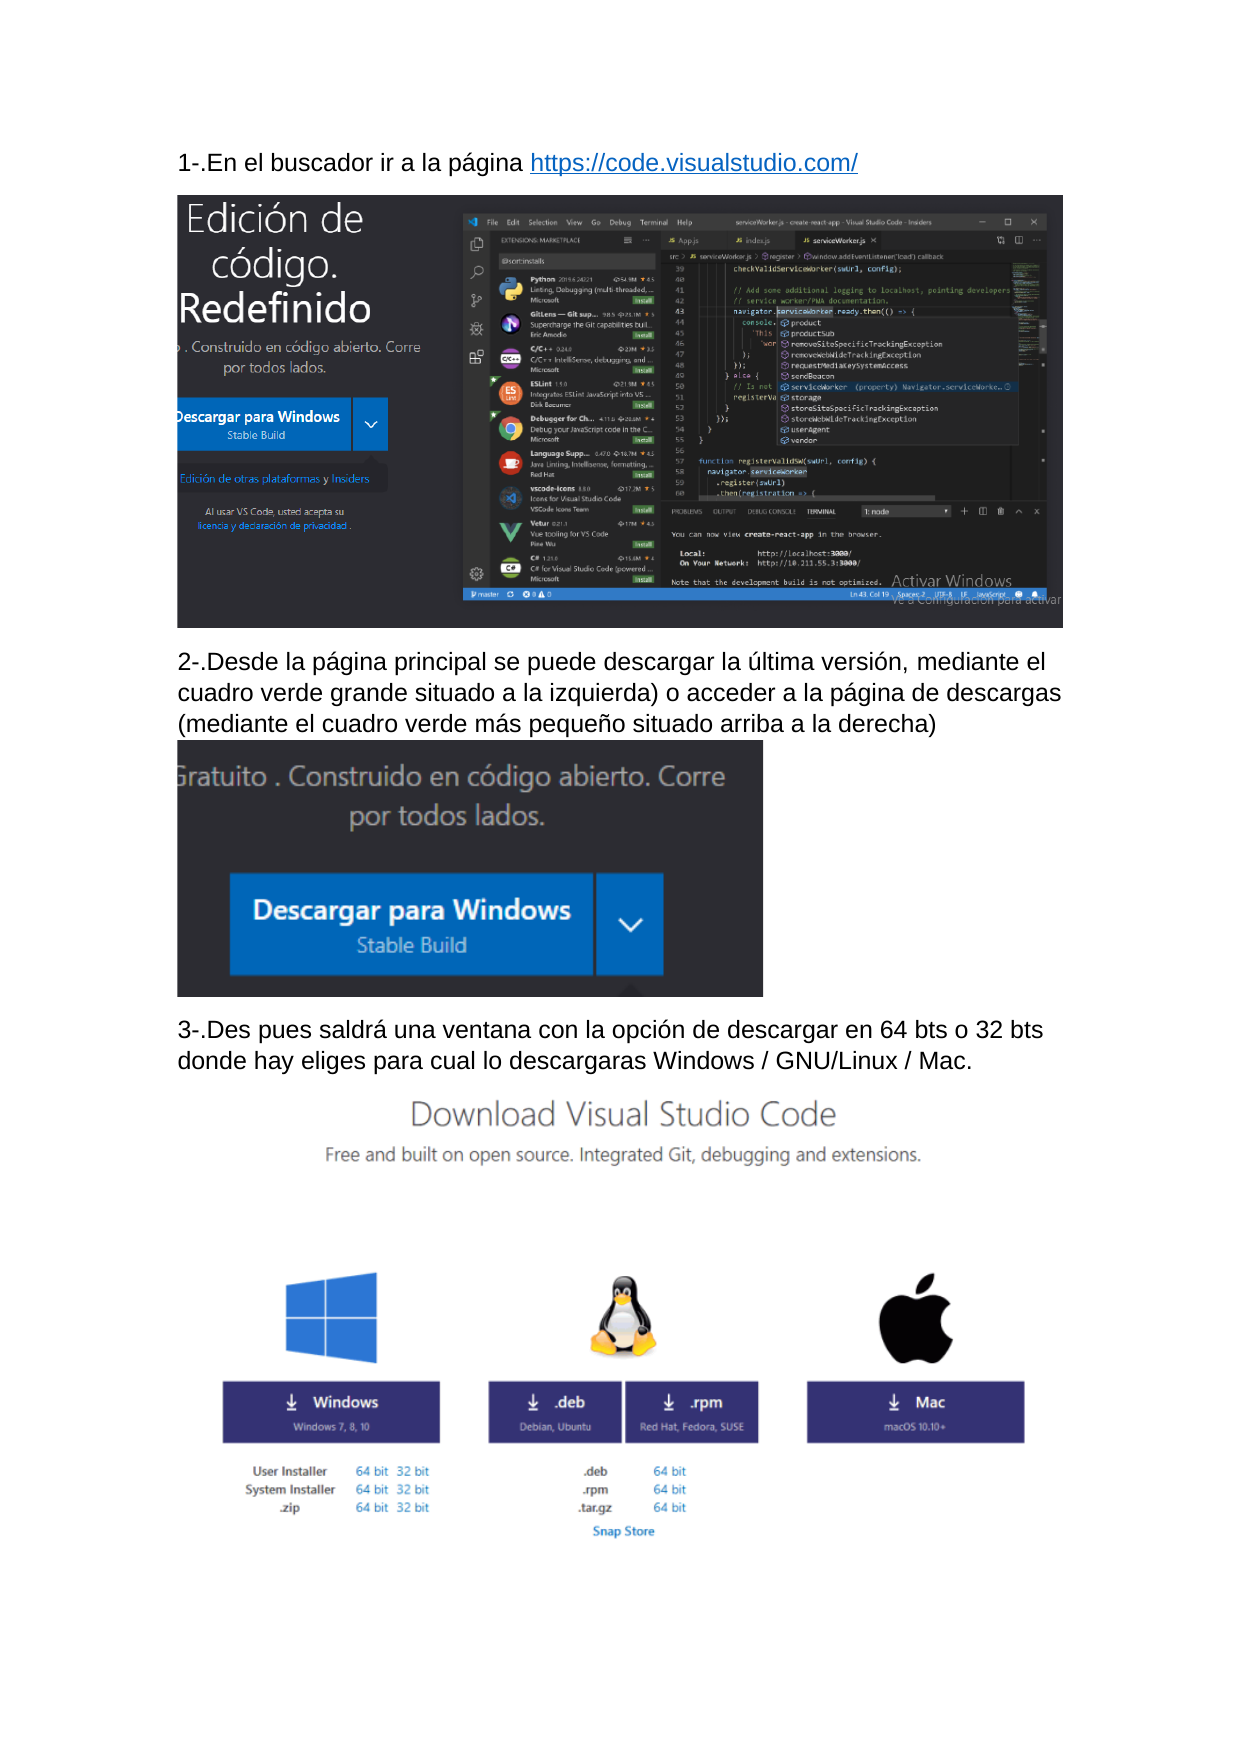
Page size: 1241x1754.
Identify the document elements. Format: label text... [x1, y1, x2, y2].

picture [177, 740, 764, 997]
text 3-.Des pues saldrá una ventana con la opción de descargar en 64 bts o 32 bts donde hay eliges para cual lo descargaras Windows / GNU/Linux / Mac. [177, 1015, 1063, 1075]
picture [177, 195, 1063, 628]
picture [177, 1093, 1063, 1542]
text 1-.En el buscador ir a la página https://code.visualstudio.com/ [177, 148, 1063, 176]
